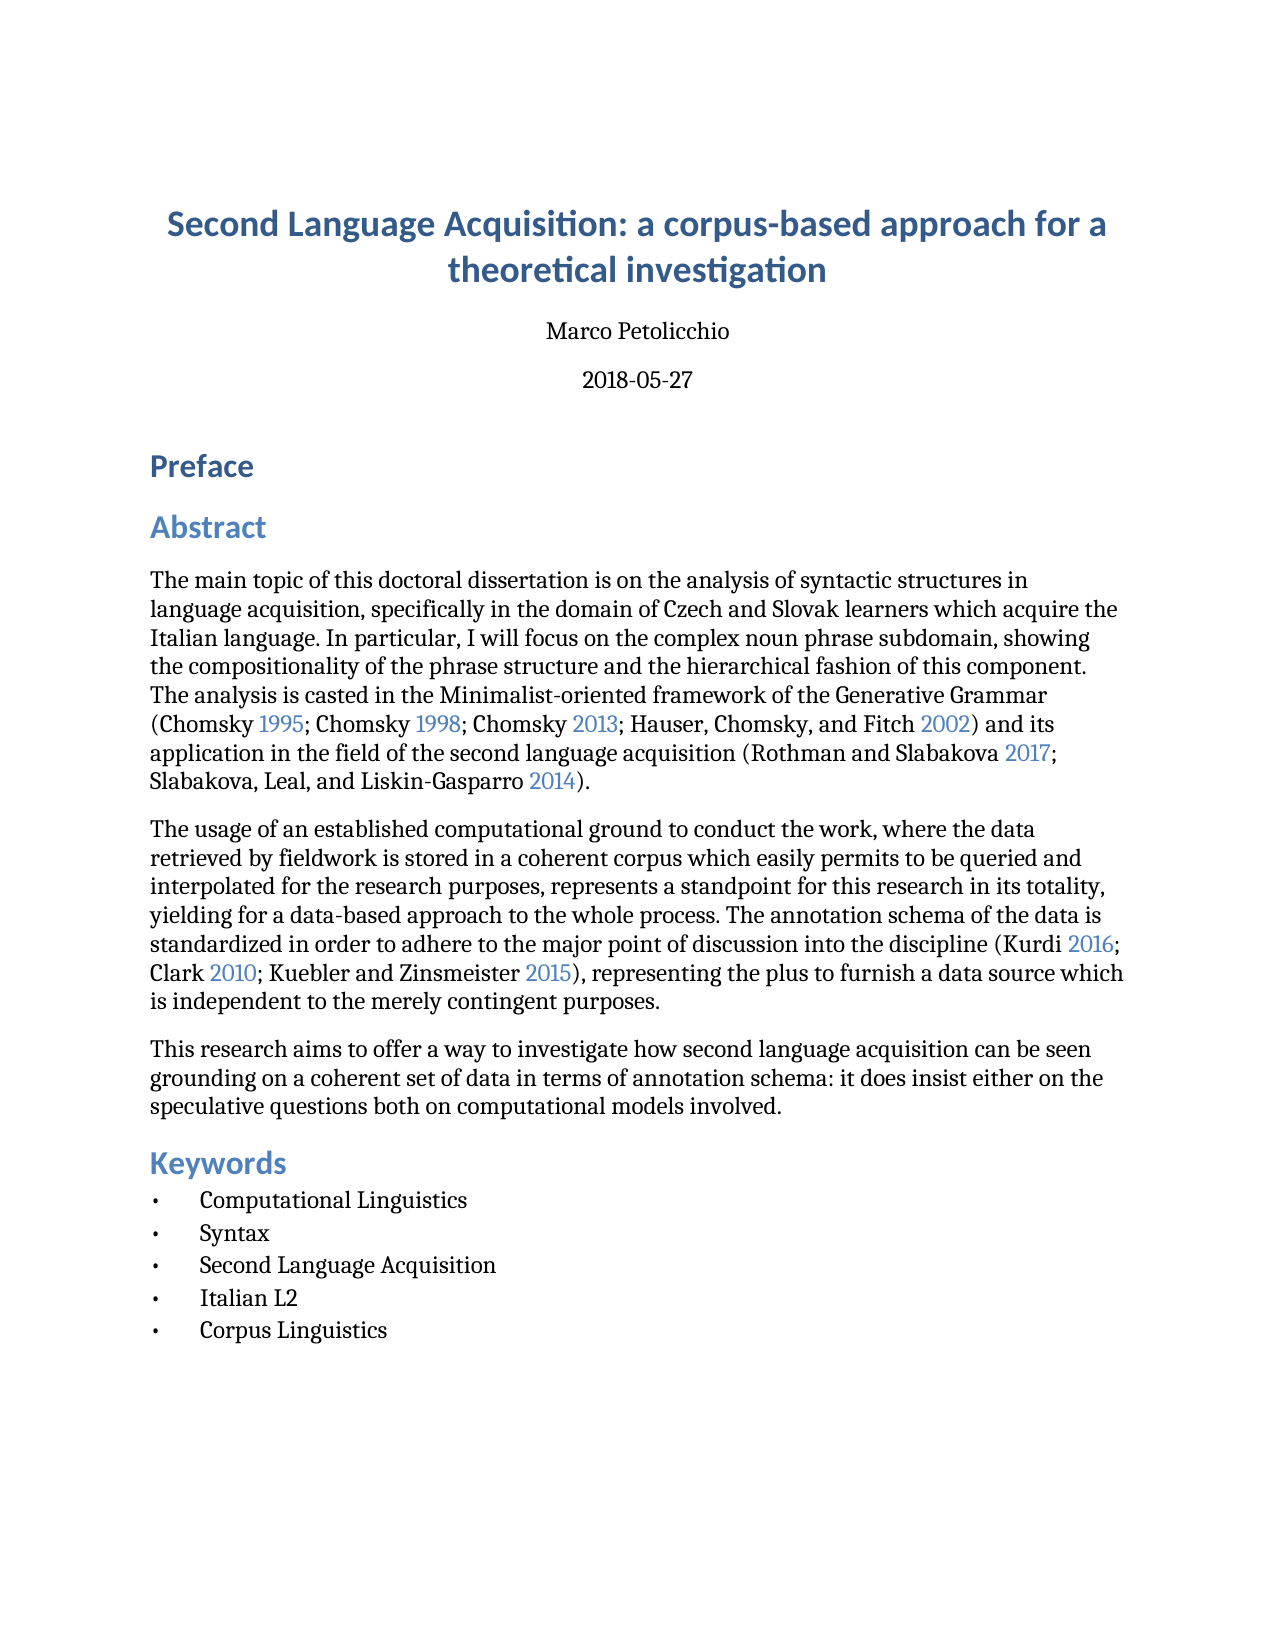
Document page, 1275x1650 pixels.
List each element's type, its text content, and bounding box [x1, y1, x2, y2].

list Second Language Acquisition [150, 1251, 1125, 1280]
list Corpus Linguistics [150, 1316, 1125, 1345]
list Computational Linguistics [150, 1186, 1125, 1215]
text Marco Petolicchio [150, 317, 1125, 345]
text The usage of an established computational ground to conduct the work, where the data retrieved by fieldwork is stored in a coherent corpus which easily permits to be queried and interpolated for the research purposes, represents a standpoint for this research in its totality, yielding for a data-based approach to the whole process. The annotation schema of the data is standardized in order to adhere to the major point of discussion into the discipline (Kurdi 2016; Clark 2010; Kuebler and Zinsmeister 2015), representing the plus to furnish a data source which is independent to the merely contingent purposes. [150, 815, 1125, 1016]
subtitle Keywords [150, 1142, 1125, 1183]
text The main topic of this doctoral dissertation is on the analysis of syntactic structures in language acquisition, specifically in the domain of Czech and Slovak learners which acquire the Italian language. In particular, I will focus on the complex noun phrase subdomain, showing the compositionality of the phrase structure and the hierarchical fashion of this component. The analysis is casted in the Minimalist-oriented framework of the Generative Grammar (Chomsky 1995; Chomsky 1998; Chomsky 2013; Hauser, Chomsky, and Fitch 2002) and its application in the field of the second language acquisition (Rothman and Slabakova 2017; Slabakova, Leal, and Liskin-Gasparro 2014). [150, 566, 1125, 796]
text 2018-05-27 [150, 366, 1125, 395]
list Syntax [150, 1219, 1125, 1248]
list Italian L2 [150, 1284, 1125, 1313]
text This research aims to offer a way to investigate how second language acquisition can be seen grounding on a coherent set of data in terms of annotation schema: it does insist either on the speculative questions both on computational models involved. [150, 1035, 1125, 1121]
subtitle Preface [150, 445, 1125, 486]
title Second Language Acquisition: a corpus-based approach for a theoretical investigation [150, 200, 1125, 292]
subtitle Abstract [150, 507, 1125, 547]
